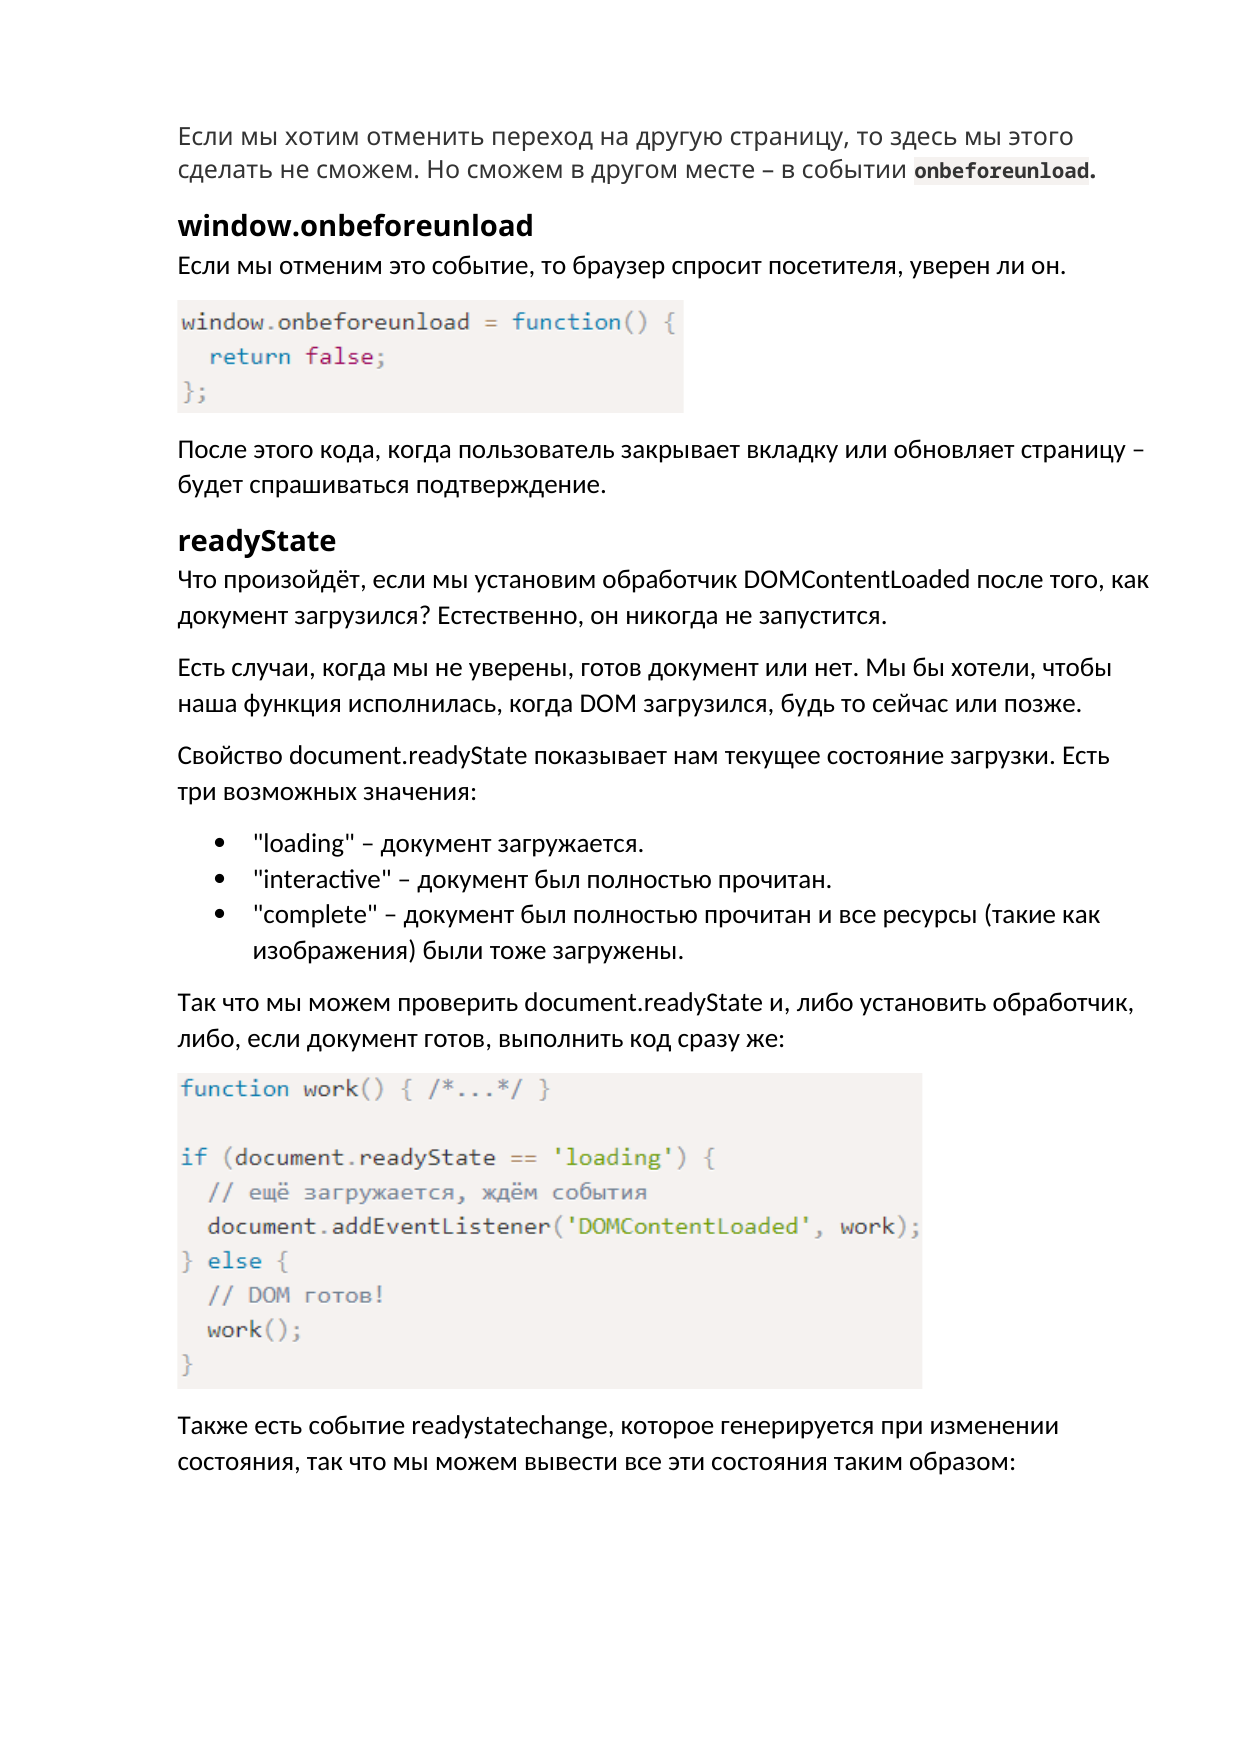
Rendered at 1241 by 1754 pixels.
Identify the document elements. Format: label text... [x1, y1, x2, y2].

list "interactive" – документ был полностью прочитан. [215, 862, 1152, 895]
list "loading" – документ загружается. [215, 826, 1152, 859]
picture [177, 300, 684, 413]
text После этого кода, когда пользователь закрывает вкладку или обновляет страницу – будет спрашиваться подтверждение. [177, 432, 1152, 501]
picture [177, 1073, 923, 1389]
subtitle window.onbeforeunload [177, 205, 1152, 245]
text Если мы отменим это событие, то браузер спросит посетителя, уверен ли он. [177, 248, 1152, 281]
text Что произойдёт, если мы установим обработчик DOMContentLoaded после того, как документ загрузился? Естественно, он никогда не запустится. [177, 563, 1152, 631]
text Если мы хотим отменить переход на другую страницу, то здесь мы этого сделать не сможем. Но сможем в другом месте – в событии onbeforeunload. [177, 118, 1152, 186]
list "complete" – документ был полностью прочитан и все ресурсы (такие как изображения) были тоже загружены. [215, 898, 1152, 966]
text Также есть событие readystatechange, которое генерируется при изменении состояния, так что мы можем вывести все эти состояния таким образом: [177, 1408, 1152, 1477]
text Есть случаи, когда мы не уверены, готов документ или нет. Мы бы хотели, чтобы наша функция исполнилась, когда DOM загрузился, будь то сейчас или позже. [177, 651, 1152, 719]
subtitle readyState [177, 520, 1152, 559]
text Свойство document.readyState показывает нам текущее состояние загрузки. Есть три возможных значения: [177, 738, 1152, 807]
text Так что мы можем проверить document.readyState и, либо установить обработчик, либо, если документ готов, выполнить код сразу же: [177, 986, 1152, 1054]
